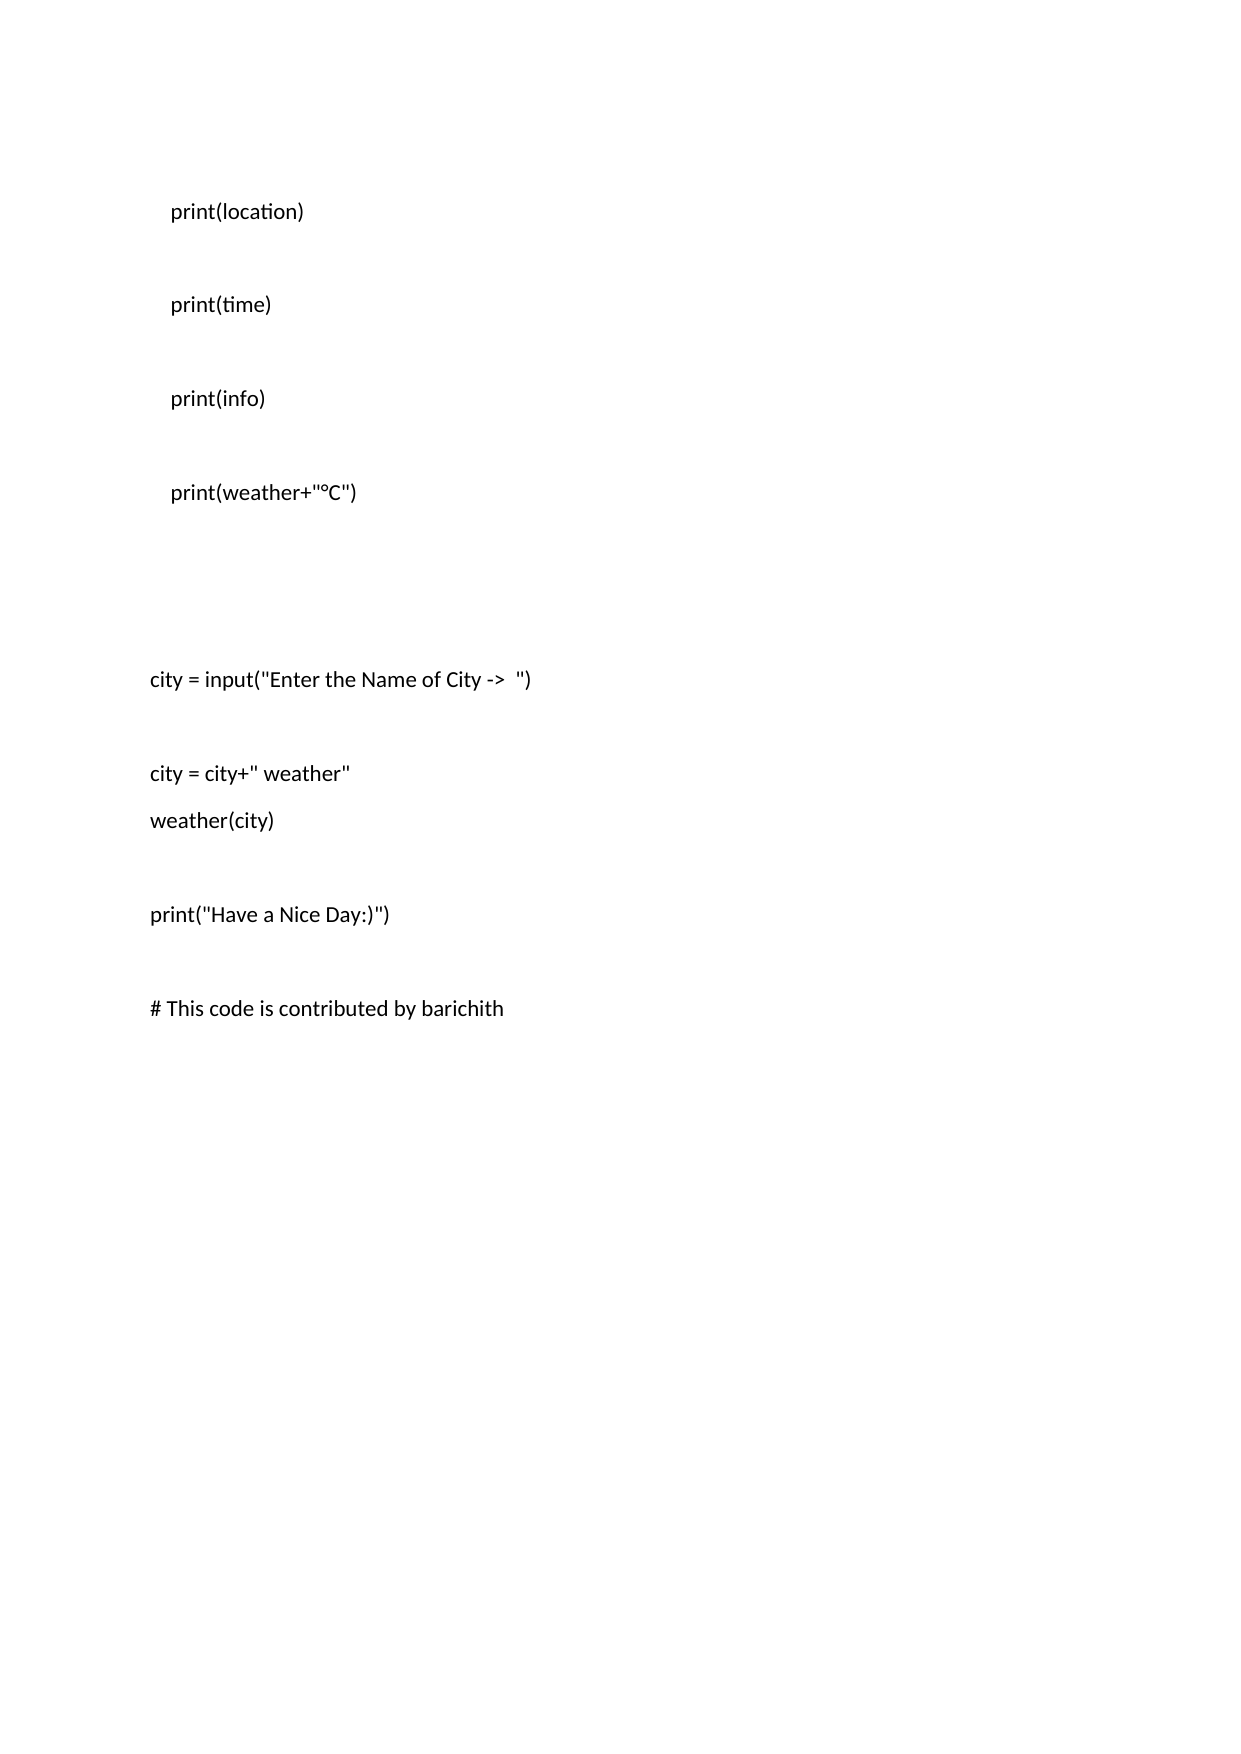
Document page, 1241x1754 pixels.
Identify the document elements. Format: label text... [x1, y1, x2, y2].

text print(location) [150, 197, 1090, 225]
text print(weather+"°C") [150, 478, 1090, 506]
text print(info) [150, 384, 1090, 412]
text # This code is contributed by barichith [150, 994, 1090, 1022]
text weather(city) [150, 806, 1090, 834]
text city = input("Enter the Name of City -> ") [150, 666, 1090, 694]
text print("Have a Nice Day:)") [150, 900, 1090, 928]
text print(time) [150, 291, 1090, 319]
text city = city+" weather" [150, 759, 1090, 787]
